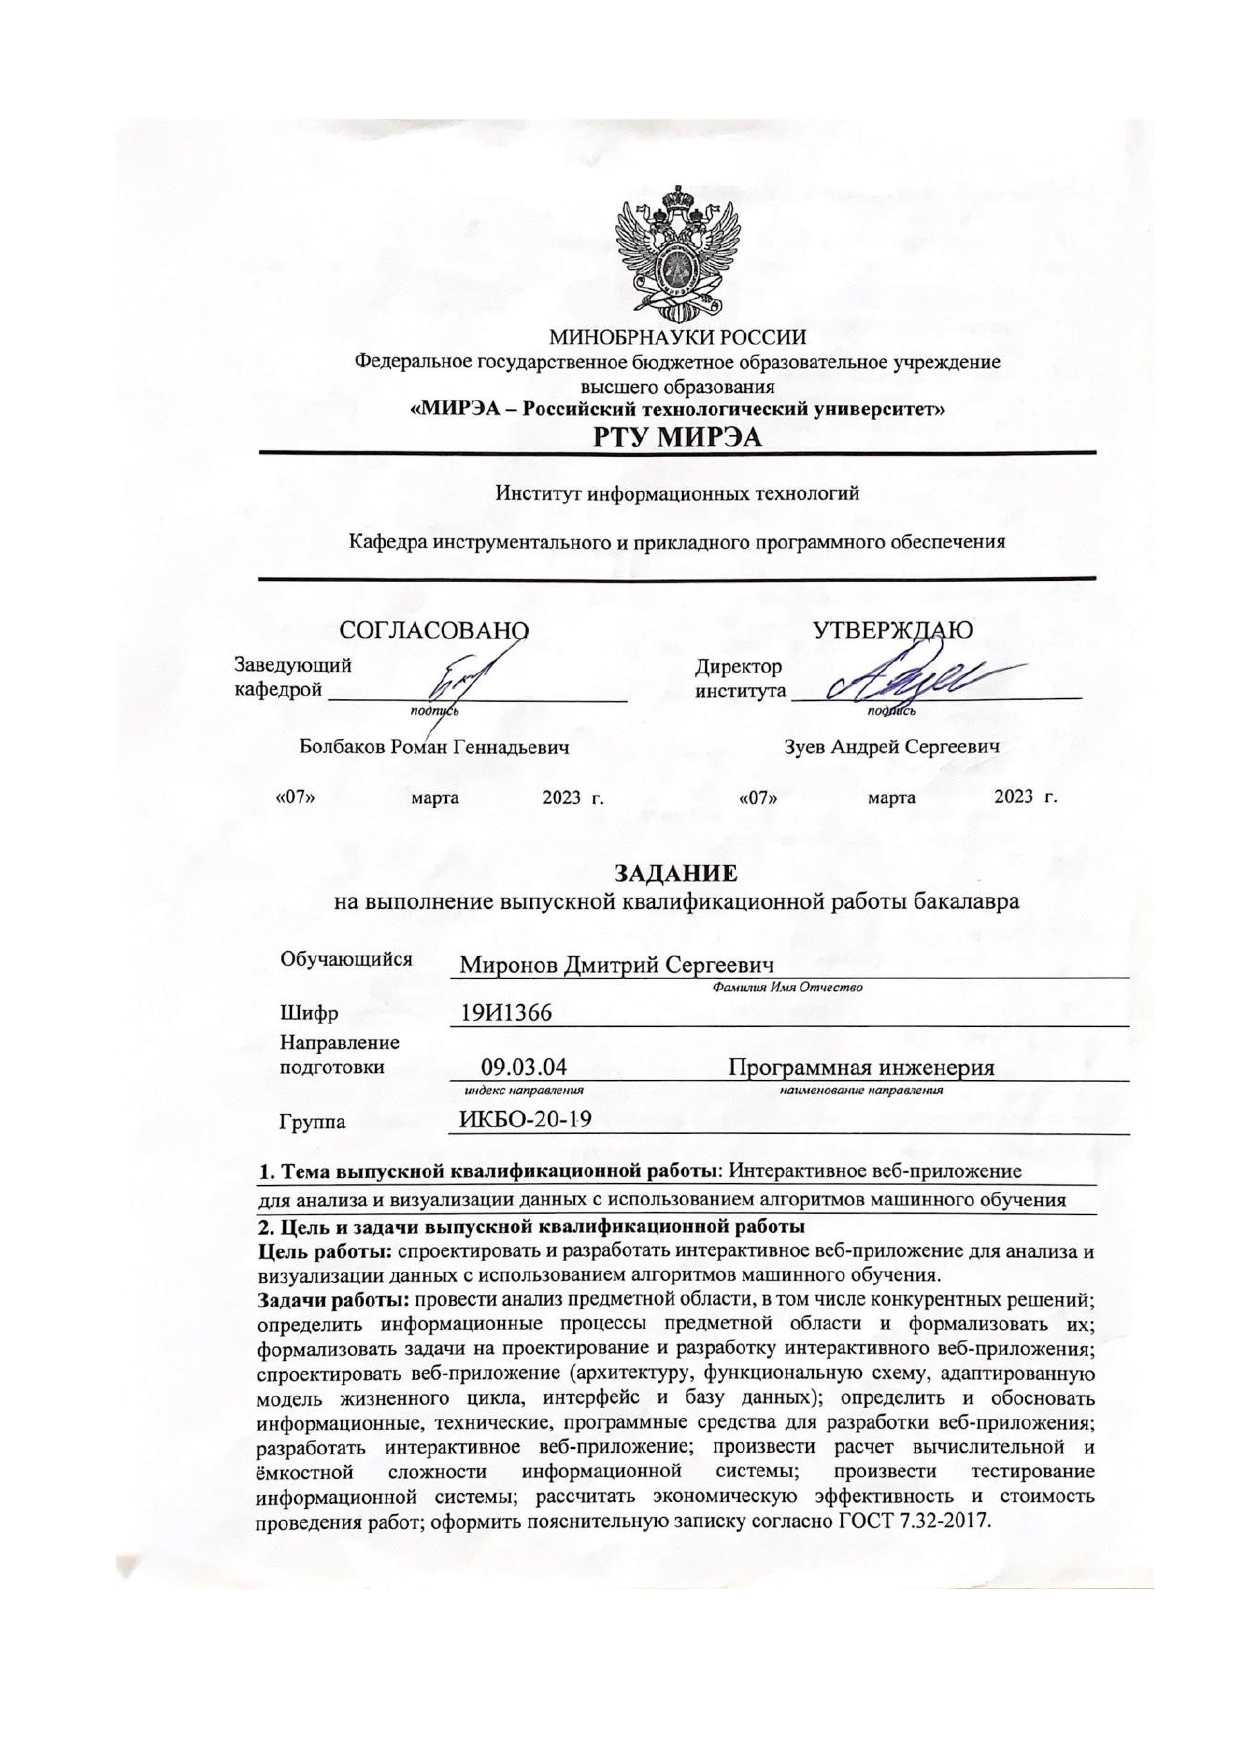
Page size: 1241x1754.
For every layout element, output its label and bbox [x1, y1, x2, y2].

picture [115, 118, 1158, 1589]
